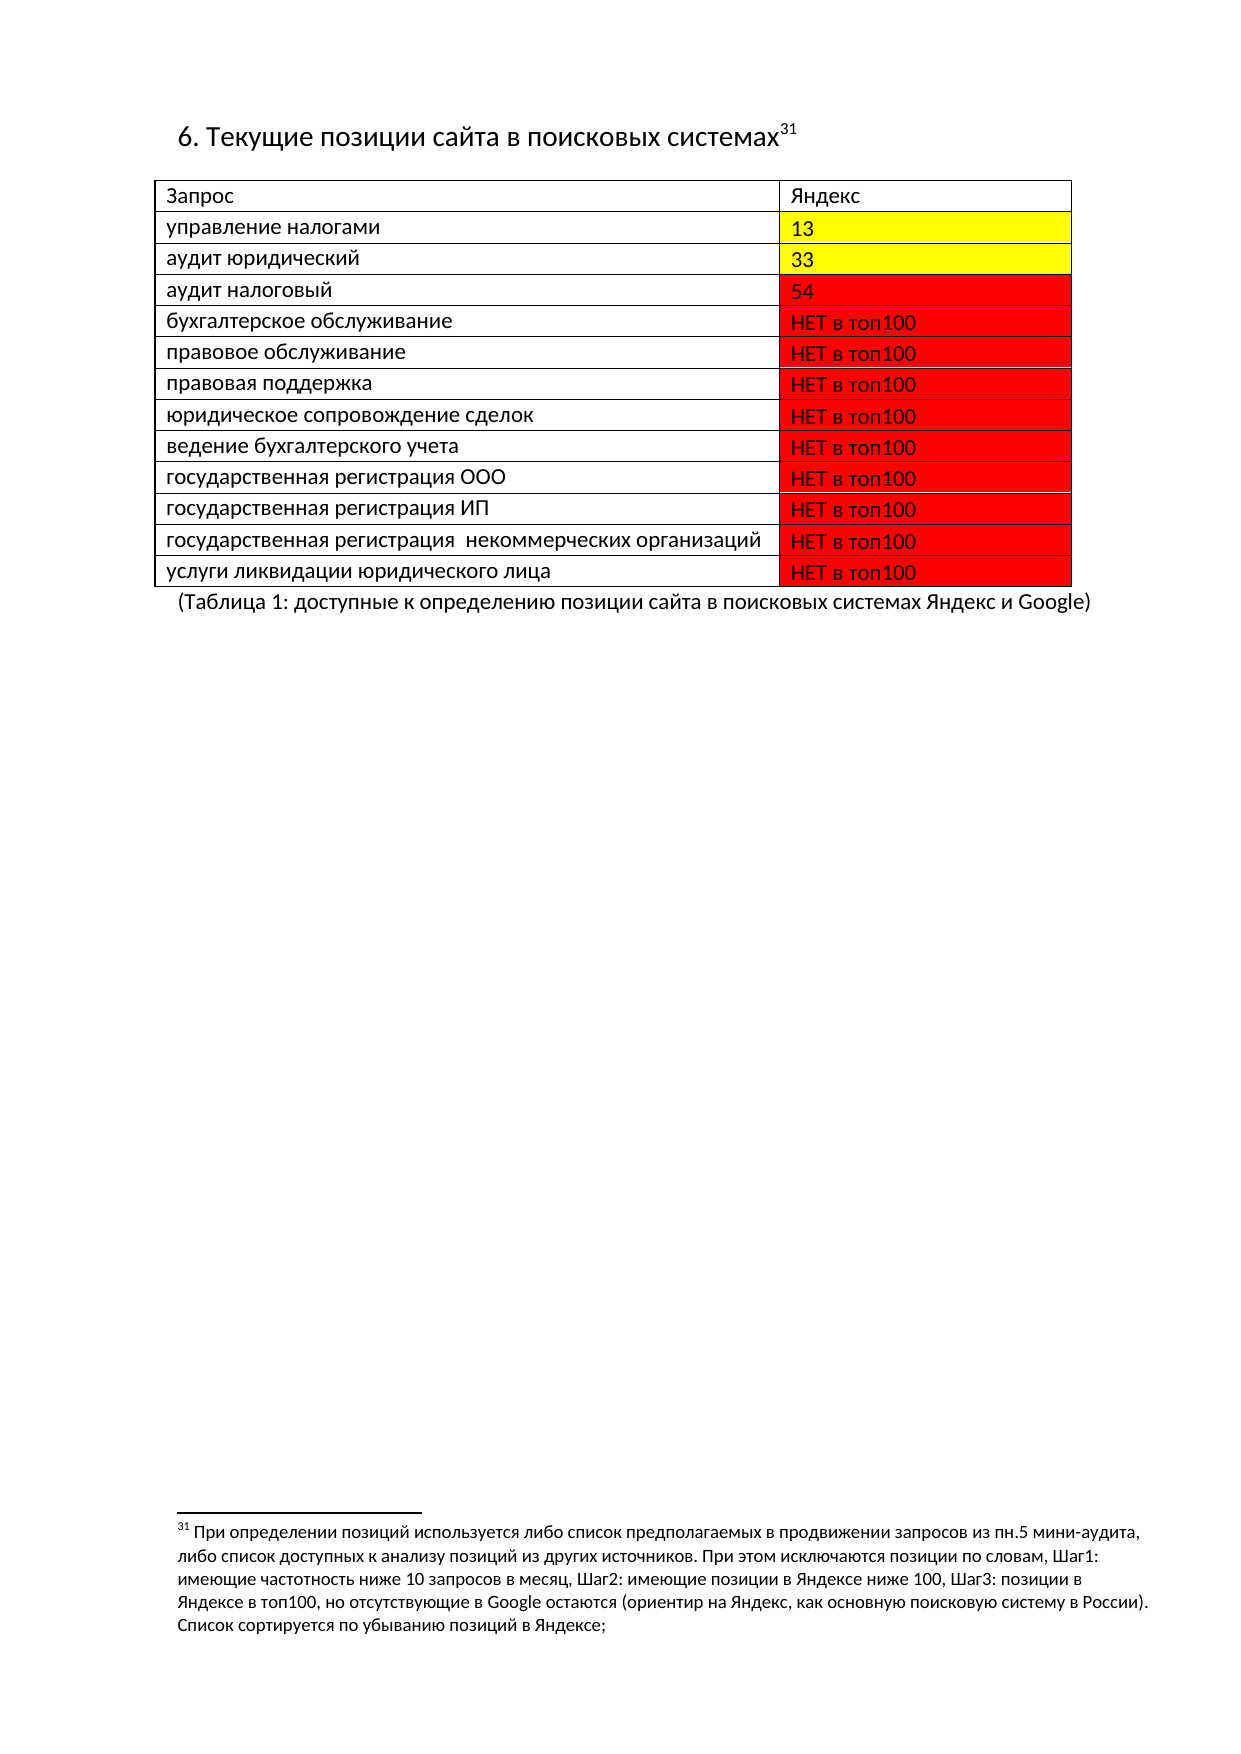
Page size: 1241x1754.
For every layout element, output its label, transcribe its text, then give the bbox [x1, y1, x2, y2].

table_cell НЕТ в топ100 [780, 494, 1071, 524]
text (Таблица 1: доступные к определению позиции сайта в поисковых системах Яндекс и Google) [177, 587, 1152, 615]
table_cell НЕТ в топ100 [780, 337, 1071, 367]
text 6. Текущие позиции сайта в поисковых системах [177, 118, 1152, 154]
table_cell НЕТ в топ100 [780, 400, 1071, 430]
table_cell аудит налоговый [156, 275, 779, 305]
table_cell НЕТ в топ100 [780, 431, 1071, 461]
table_cell НЕТ в топ100 [780, 306, 1071, 336]
table_cell 13 [780, 212, 1071, 242]
table_cell аудит юридический [156, 244, 779, 274]
table_cell управление налогами [156, 212, 779, 242]
table_cell 33 [780, 244, 1071, 274]
table_header Запрос [156, 181, 779, 211]
table_cell услуги ликвидации юридического лица [156, 556, 779, 586]
table_cell НЕТ в топ100 [780, 369, 1071, 399]
table_cell государственная регистрация некоммерческих организаций [156, 525, 779, 555]
table_cell НЕТ в топ100 [780, 556, 1071, 586]
table_cell 54 [780, 275, 1071, 305]
table_header Яндекс [780, 181, 1071, 211]
table_cell ведение бухгалтерского учета [156, 431, 779, 461]
table_cell государственная регистрация ИП [156, 494, 779, 524]
table_cell бухгалтерское обслуживание [156, 306, 779, 336]
table_cell юридическое сопровождение сделок [156, 400, 779, 430]
table_cell правовое обслуживание [156, 337, 779, 367]
table_cell государственная регистрация ООО [156, 462, 779, 492]
table_cell НЕТ в топ100 [780, 462, 1071, 492]
table_cell правовая поддержка [156, 369, 779, 399]
table_cell НЕТ в топ100 [780, 525, 1071, 555]
